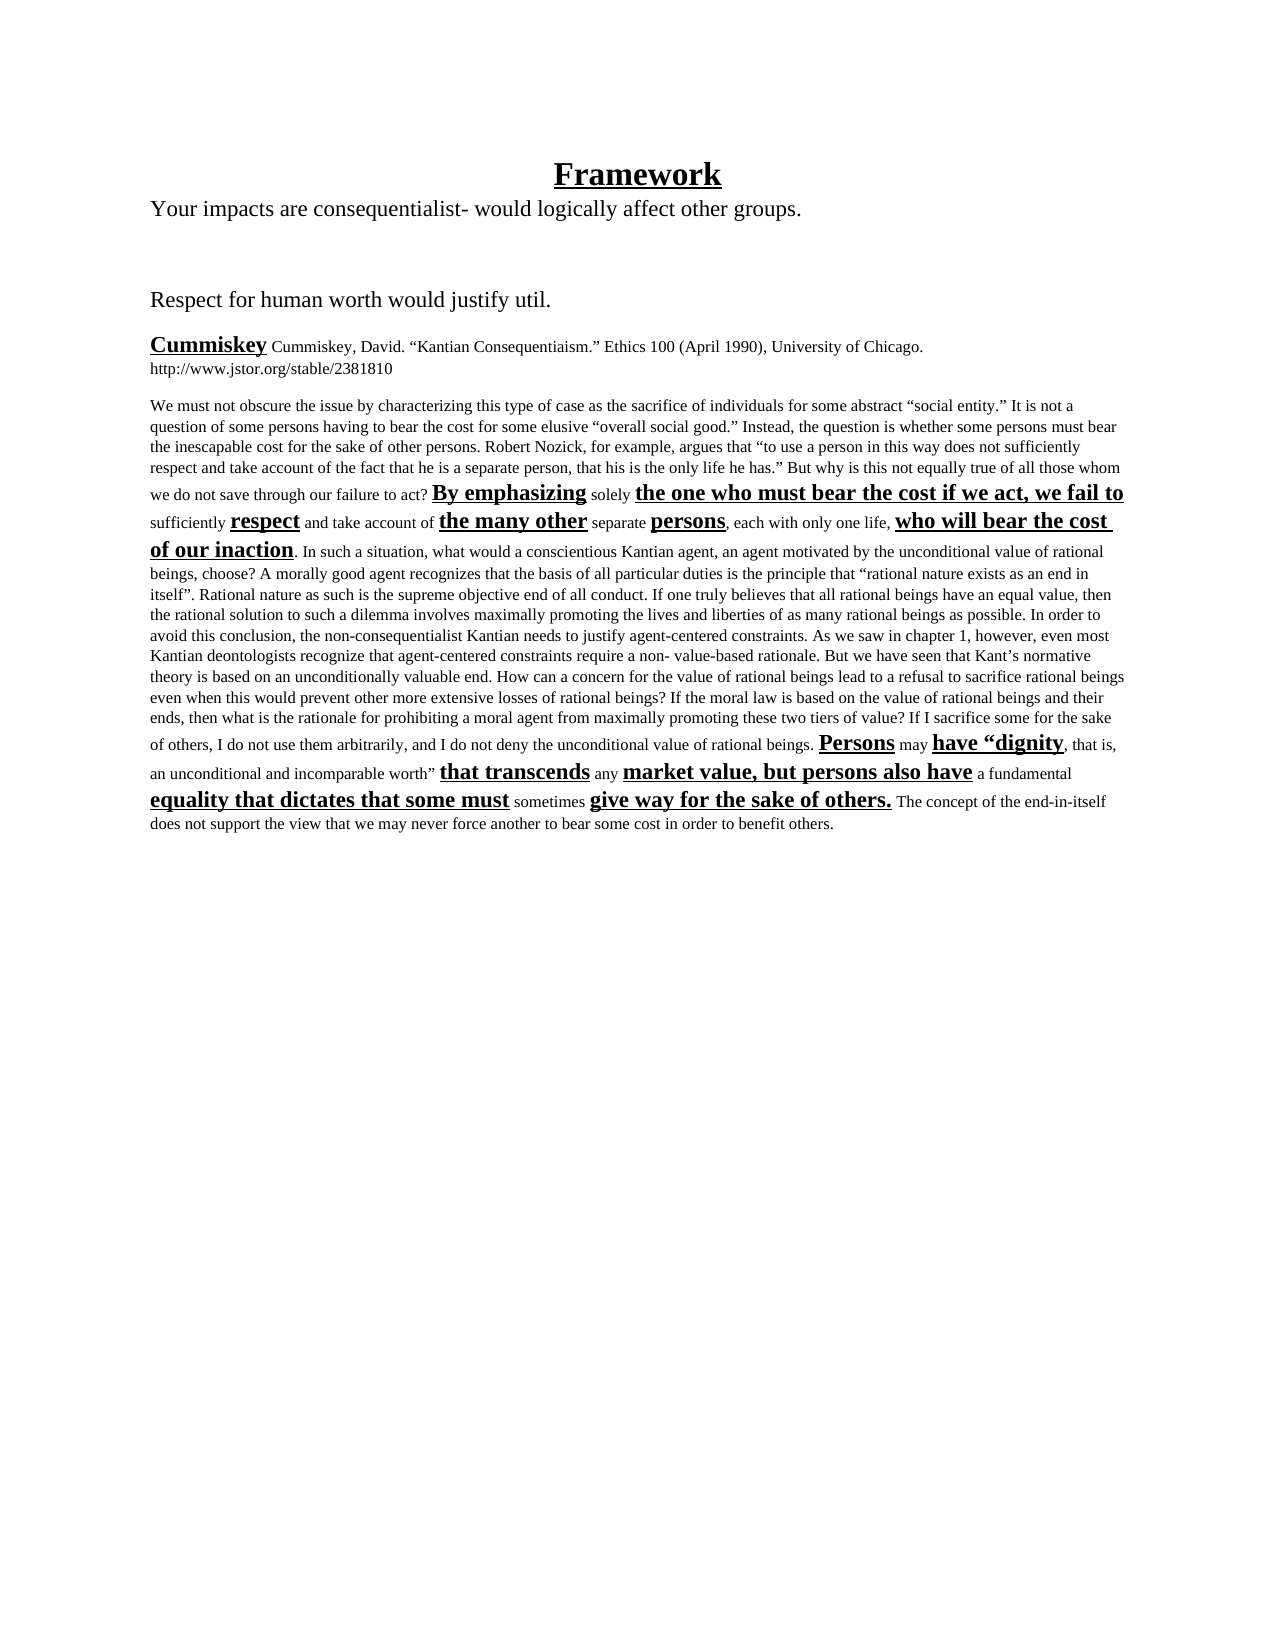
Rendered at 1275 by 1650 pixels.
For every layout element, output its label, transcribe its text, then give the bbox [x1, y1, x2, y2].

subtitle Framework [150, 154, 1125, 192]
text Respect for human worth would justify util. [150, 286, 1125, 312]
text Your impacts are consequentialist- would logically affect other groups. [150, 196, 1125, 222]
text We must not obscure the issue by characterizing this type of case as the sacrifice of individuals for some abstract “social entity.” It is not a question of some persons having to bear the cost for some elusive “overall social good.” Instead, the question is whether some persons must bear the inescapable cost for the sake of other persons. Robert Nozick, for example, argues that “to use a person in this way does not sufficiently respect and take account of the fact that he is a separate person, that his is the only life he has.” But why is this not equally true of all those whom we do not save through our failure to act? By emphasizing solely the one who must bear the cost if we act, we fail to sufficiently respect and take account of the many other separate persons, each with only one life, who will bear the cost of our inaction. In such a situation, what would a conscientious Kantian agent, an agent motivated by the unconditional value of rational beings, choose? A morally good agent recognizes that the basis of all particular duties is the principle that “rational nature exists as an end in itself”. Rational nature as such is the supreme objective end of all conduct. If one truly believes that all rational beings have an equal value, then the rational solution to such a dilemma involves maximally promoting the lives and liberties of as many rational beings as possible. In order to avoid this conclusion, the non-consequentialist Kantian needs to justify agent-centered constraints. As we saw in chapter 1, however, even most Kantian deontologists recognize that agent-centered constraints require a non- value-based rationale. But we have seen that Kant’s normative theory is based on an unconditionally valuable end. How can a concern for the value of rational beings lead to a refusal to sacrifice rational beings even when this would prevent other more extensive losses of rational beings? If the moral law is based on the value of rational beings and their ends, then what is the rationale for prohibiting a moral agent from maximally promoting these two tiers of value? If I sacrifice some for the sake of others, I do not use them arbitrarily, and I do not deny the unconditional value of rational beings. Persons may have “dignity, that is, an unconditional and incomparable worth” that transcends any market value, but persons also have a fundamental equality that dictates that some must sometimes give way for the sake of others. The concept of the end-in-itself does not support the view that we may never force another to bear some cost in order to benefit others. [150, 396, 1125, 833]
text Cummiskey Cummiskey, David. “Kantian Consequentiaism.” Ethics 100 (April 1990), University of Chicago. http://www.jstor.org/stable/2381810 [150, 331, 1125, 378]
